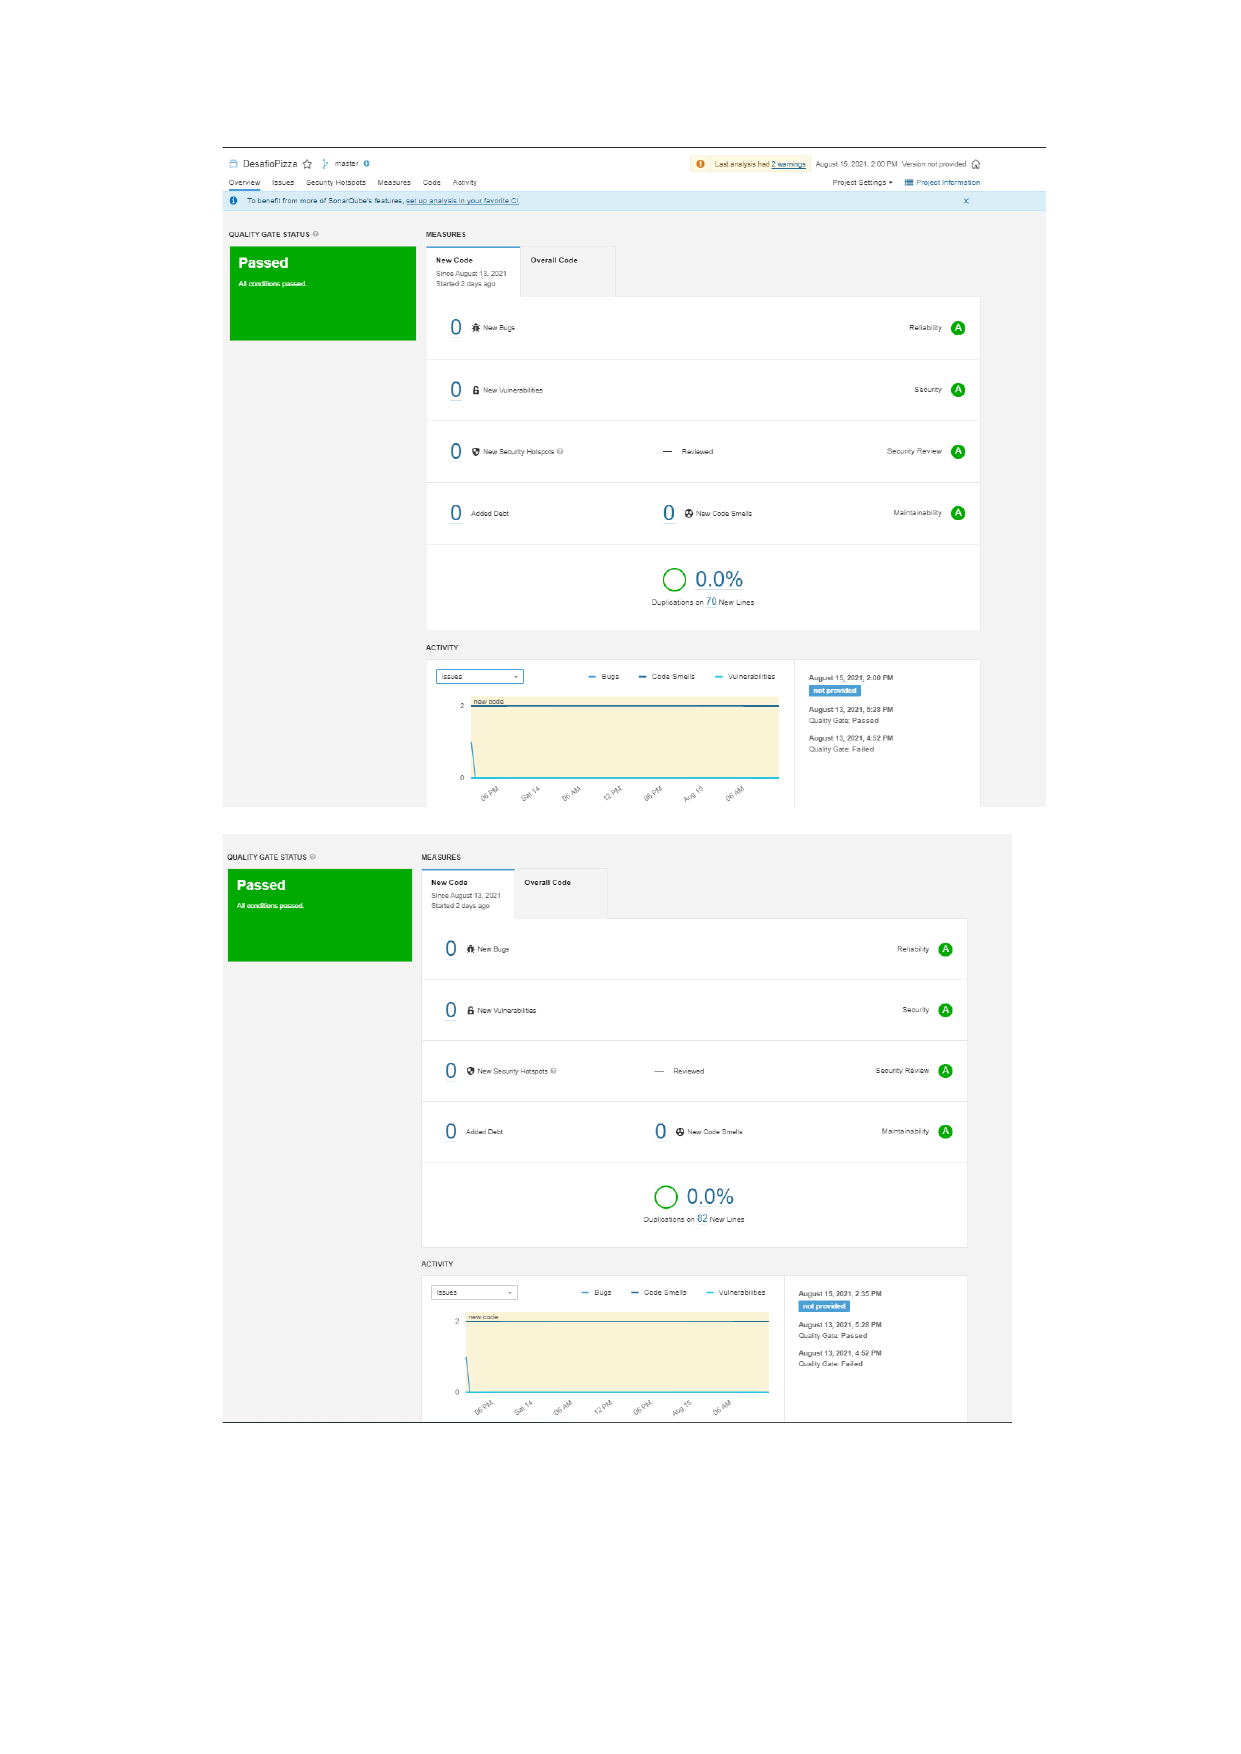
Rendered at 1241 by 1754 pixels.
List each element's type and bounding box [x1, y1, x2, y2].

picture [222, 834, 1012, 1423]
picture [222, 147, 1047, 807]
